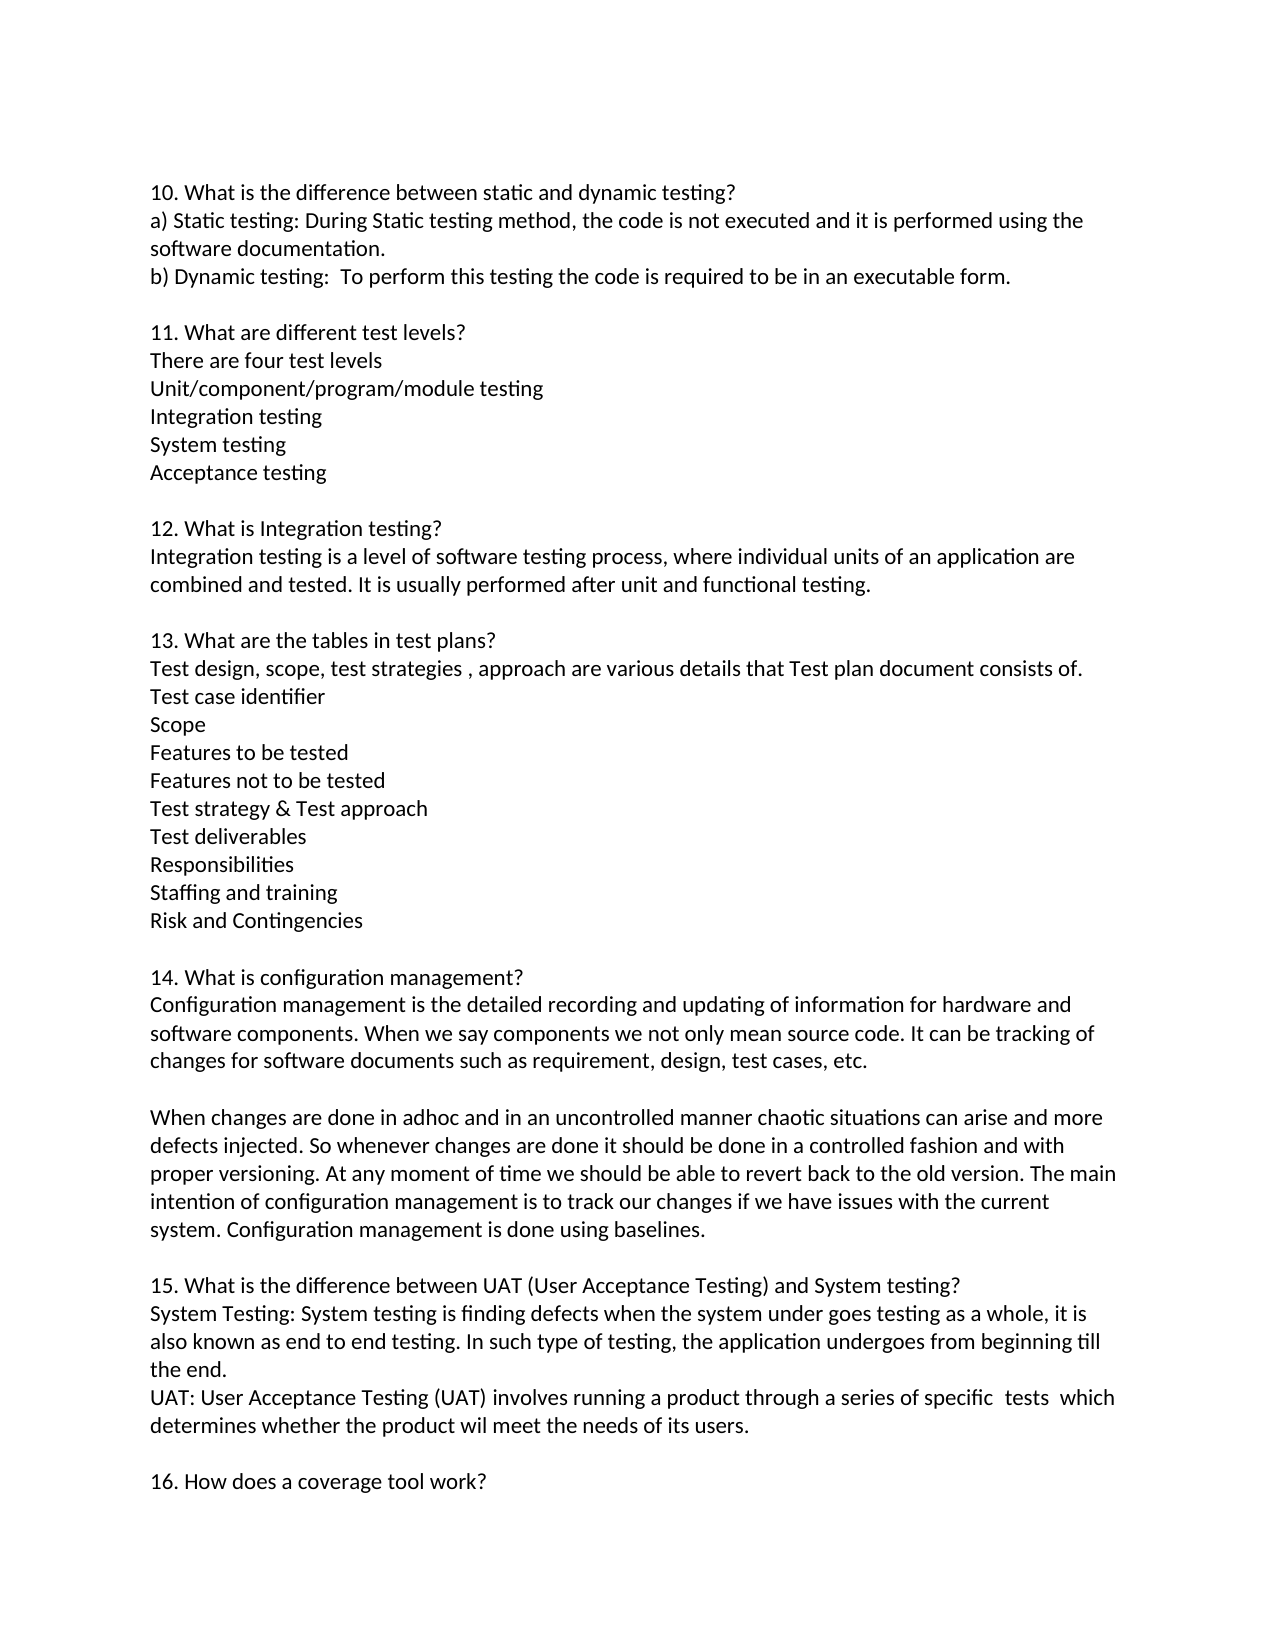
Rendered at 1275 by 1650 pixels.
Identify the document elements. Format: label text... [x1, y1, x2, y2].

text 10. What is the difference between static and dynamic testing? [150, 178, 1125, 206]
text Test design, scope, test strategies , approach are various details that Test plan document consists of. [150, 654, 1125, 682]
text Test deliverables [150, 822, 1125, 851]
text Integration testing is a level of software testing process, where individual units of an application are combined and tested. It is usually performed after unit and functional testing. [150, 542, 1125, 598]
text Staffing and training [150, 878, 1125, 907]
text There are four test levels [150, 346, 1125, 374]
text Risk and Contingencies [150, 907, 1125, 934]
text System testing [150, 430, 1125, 458]
text 13. What are the tables in test plans? [150, 626, 1125, 654]
text a) Static testing: During Static testing method, the code is not executed and it is performed using the software documentation. [150, 206, 1125, 262]
text 11. What are different test levels? [150, 318, 1125, 346]
text Test case identifier [150, 682, 1125, 710]
text Acceptance testing [150, 458, 1125, 486]
text 15. What is the difference between UAT (User Acceptance Testing) and System testing? [150, 1271, 1125, 1299]
text System Testing: System testing is finding defects when the system under goes testing as a whole, it is also known as end to end testing. In such type of testing, the application undergoes from beginning till the end. [150, 1299, 1125, 1383]
text Configuration management is the detailed recording and updating of information for hardware and software components. When we say components we not only mean source code. It can be tracking of changes for software documents such as requirement, design, test cases, etc. When changes are done in adhoc and in an uncontrolled manner chaotic situations can arise and more defects injected. So whenever changes are done it should be done in a controlled fashion and with proper versioning. At any moment of time we should be able to revert back to the old version. The main intention of configuration management is to track our changes if we have issues with the current system. Configuration management is done using baselines. [150, 991, 1125, 1243]
text 16. How does a coverage tool work? [150, 1467, 1125, 1495]
text Unit/component/program/module testing [150, 374, 1125, 402]
text Test strategy & Test approach [150, 794, 1125, 822]
text Integration testing [150, 402, 1125, 430]
text b) Dynamic testing: To perform this testing the code is required to be in an executable form. [150, 262, 1125, 290]
text Scope [150, 710, 1125, 738]
text Responsibilities [150, 851, 1125, 878]
text 12. What is Integration testing? [150, 514, 1125, 542]
text UAT: User Acceptance Testing (UAT) involves running a product through a series of specific tests which determines whether the product wil meet the needs of its users. [150, 1383, 1125, 1439]
text Features not to be tested [150, 766, 1125, 794]
text Features to be tested [150, 738, 1125, 766]
text 14. What is configuration management? [150, 963, 1125, 991]
